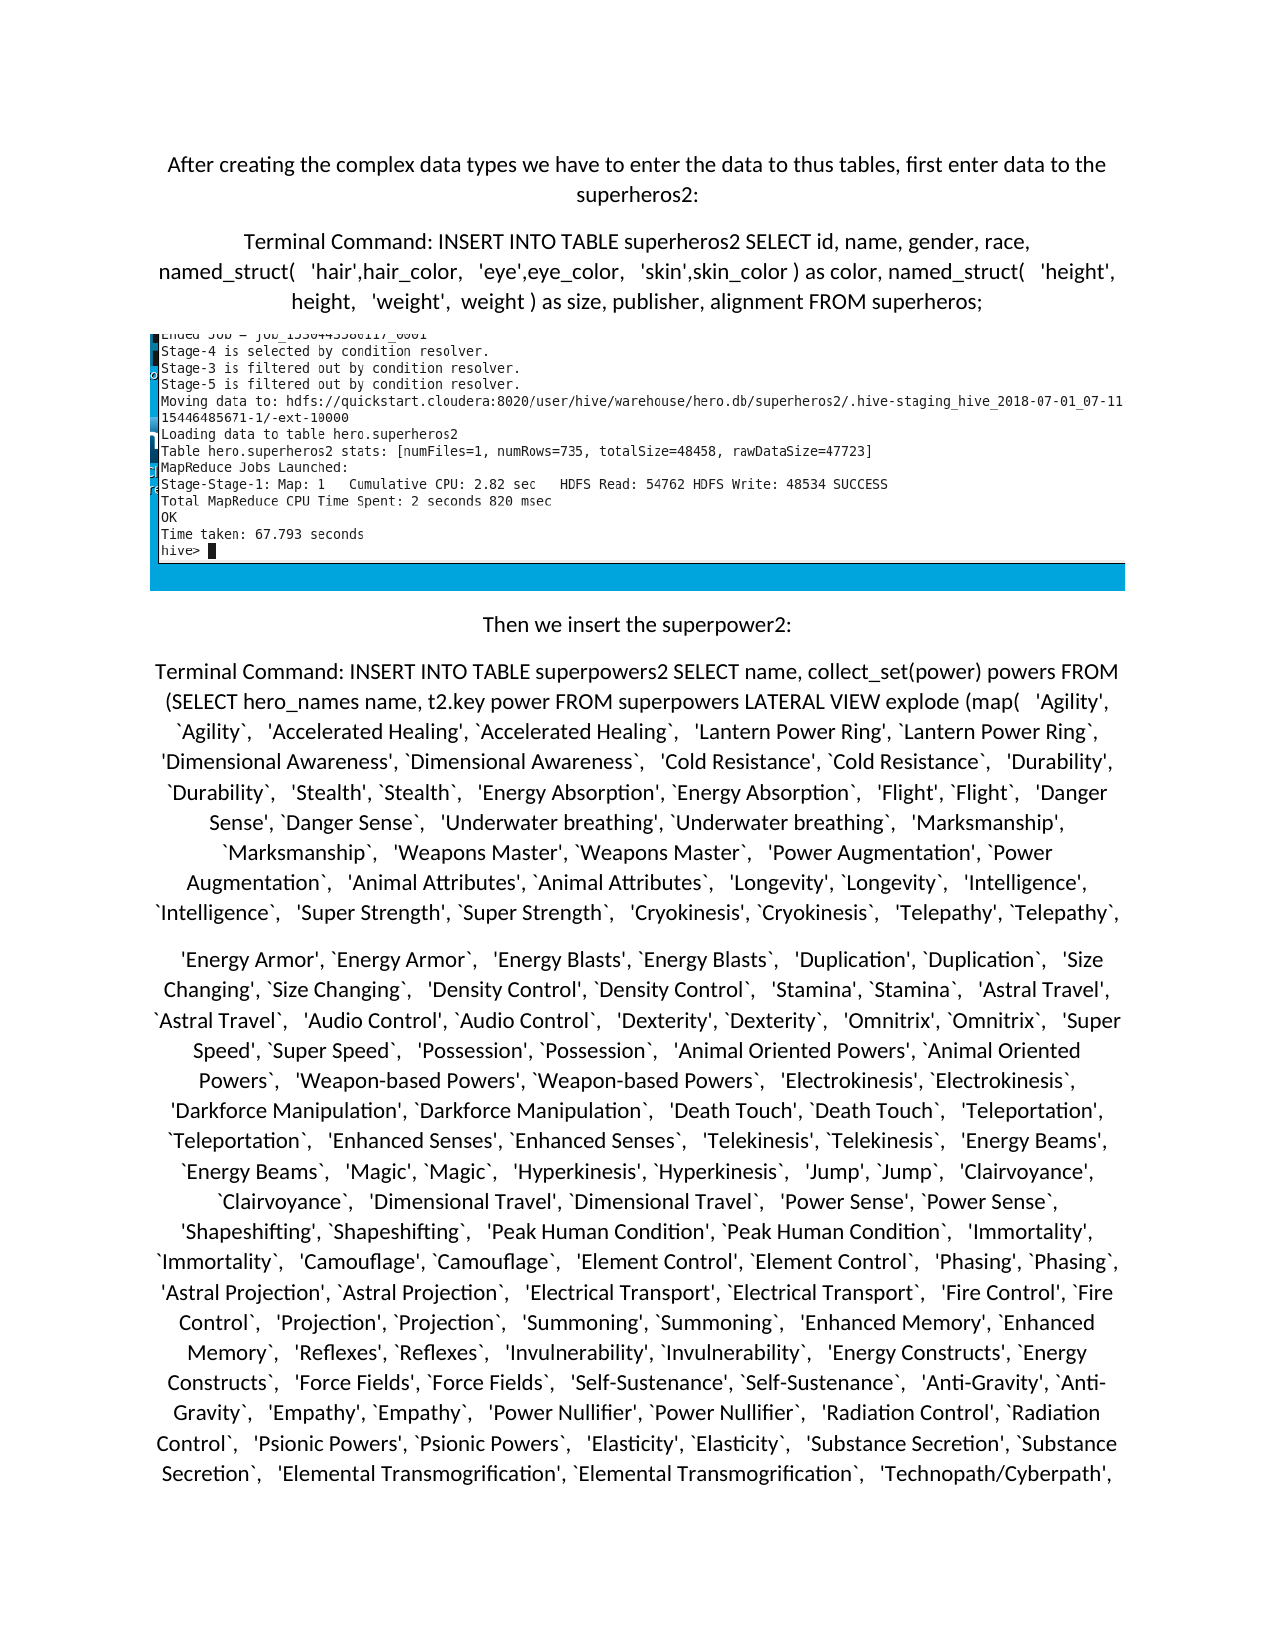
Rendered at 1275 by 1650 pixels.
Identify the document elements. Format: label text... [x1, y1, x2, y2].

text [150, 945, 1125, 1487]
text Then we insert the superpower2: [150, 610, 1125, 638]
text After creating the complex data types we have to enter the data to thus tables, first enter data to the superheros2: [150, 150, 1125, 208]
text Terminal Command: INSERT INTO TABLE superheros2 SELECT id, name, gender, race, named_struct( 'hair',hair_color, 'eye',eye_color, 'skin',skin_color ) as color, named_struct( 'height', height, 'weight', weight ) as size, publisher, alignment FROM superheros; [150, 227, 1125, 316]
text Terminal Command: INSERT INTO TABLE superpowers2 SELECT name, collect_set(power) powers FROM (SELECT hero_names name, t2.key power FROM superpowers LATERAL VIEW explode (map( 'Agility', `Agility`, 'Accelerated Healing', `Accelerated Healing`, 'Lantern Power Ring', `Lantern Power Ring`, 'Dimensional Awareness', `Dimensional Awareness`, 'Cold Resistance', `Cold Resistance`, 'Durability', `Durability`, 'Stealth', `Stealth`, 'Energy Absorption', `Energy Absorption`, 'Flight', `Flight`, 'Danger Sense', `Danger Sense`, 'Underwater breathing', `Underwater breathing`, 'Marksmanship', `Marksmanship`, 'Weapons Master', `Weapons Master`, 'Power Augmentation', `Power Augmentation`, 'Animal Attributes', `Animal Attributes`, 'Longevity', `Longevity`, 'Intelligence', `Intelligence`, 'Super Strength', `Super Strength`, 'Cryokinesis', `Cryokinesis`, 'Telepathy', `Telepathy`, [150, 657, 1125, 926]
